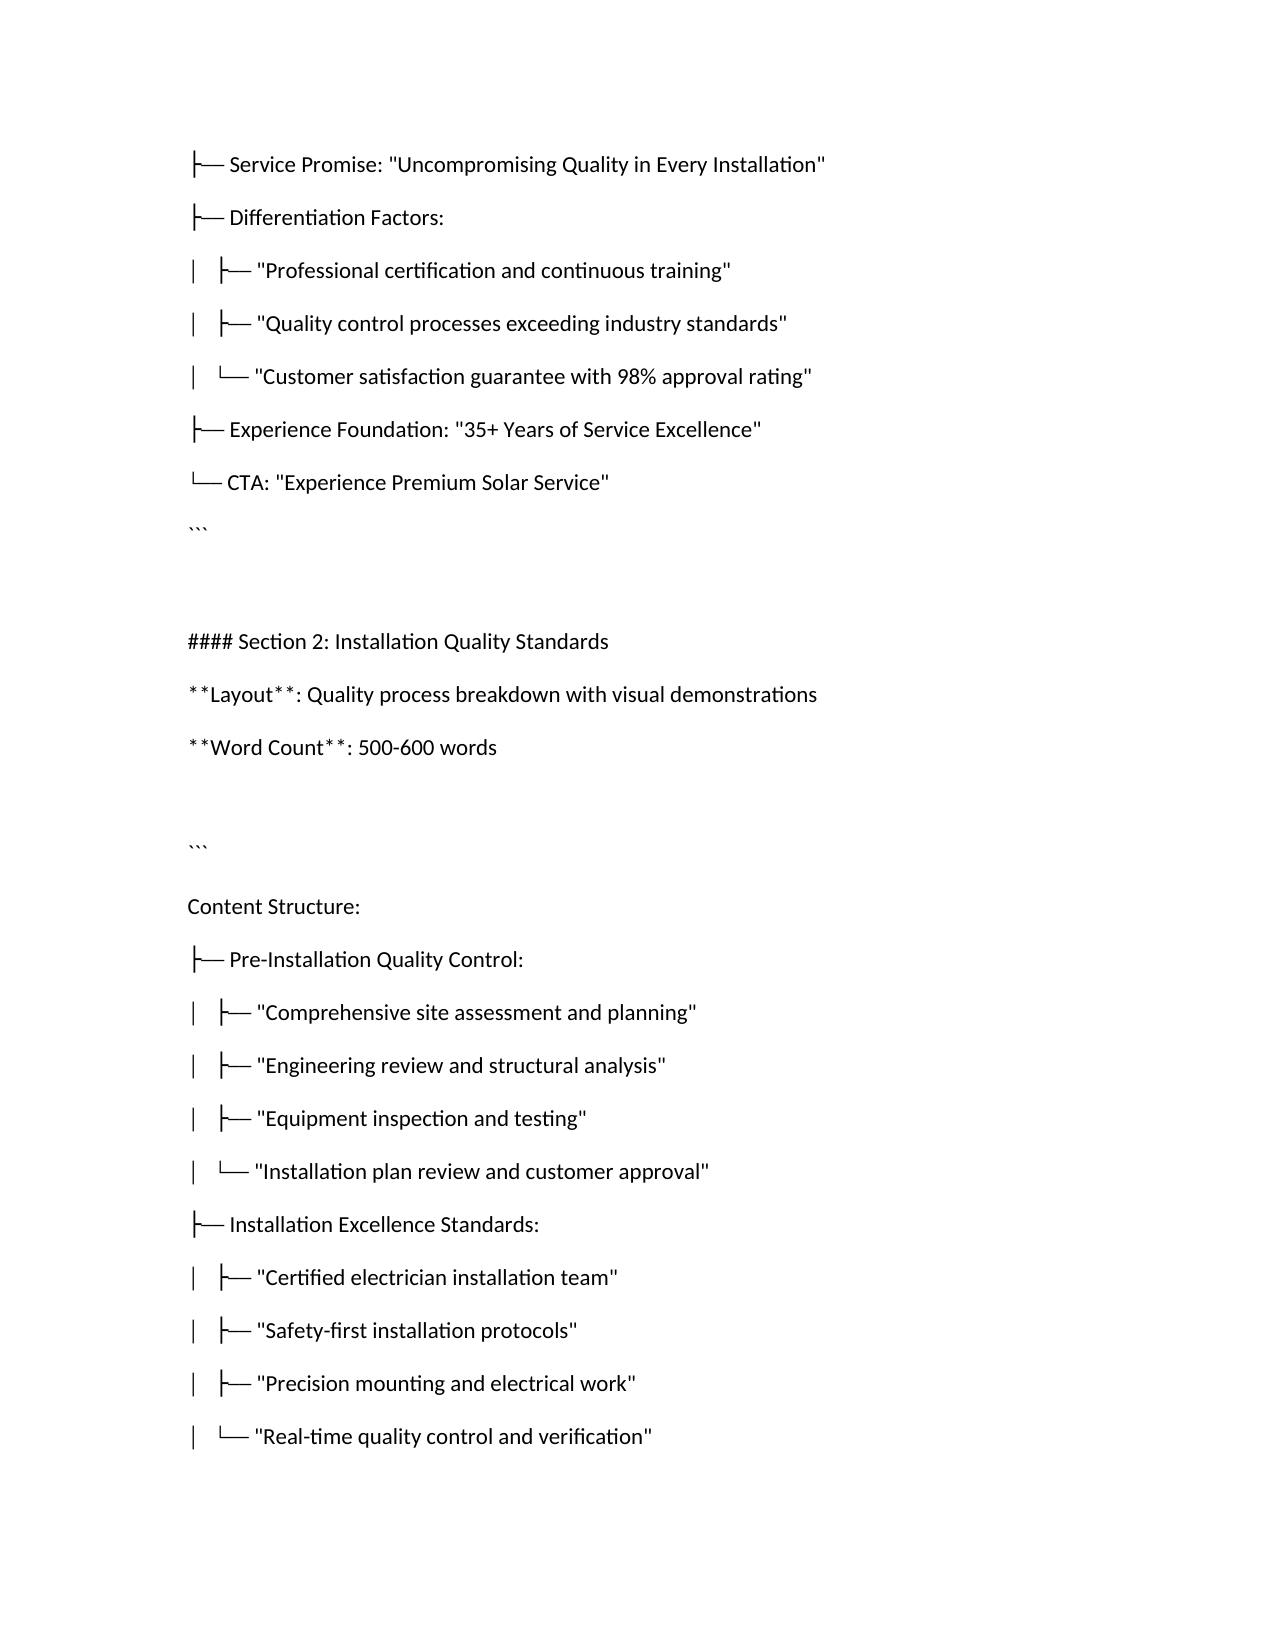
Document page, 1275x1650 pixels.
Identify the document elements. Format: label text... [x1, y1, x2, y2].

text │ ├── "Professional certification and continuous training" [222, 256, 1087, 284]
text │ ├── "Precision mounting and electrical work" [222, 1369, 1087, 1397]
text └── CTA: "Experience Premium Solar Service" [187, 468, 1087, 496]
text ├── Experience Foundation: "35+ Years of Service Excellence" [195, 415, 1087, 443]
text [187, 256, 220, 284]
text │ ├── "Certified electrician installation team" [222, 1263, 1087, 1291]
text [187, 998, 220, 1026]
text │ └── "Installation plan review and customer approval" [187, 1157, 1087, 1185]
text Content Structure: [187, 892, 1087, 920]
text │ └── "Customer satisfaction guarantee with 98% approval rating" [187, 362, 1087, 390]
text │ ├── "Safety-first installation protocols" [222, 1316, 1087, 1344]
text │ └── "Real-time quality control and verification" [187, 1422, 1087, 1451]
text ├── Service Promise: "Uncompromising Quality in Every Installation" [195, 150, 1087, 178]
text **Layout**: Quality process breakdown with visual demonstrations [187, 680, 1087, 708]
text │ ├── "Quality control processes exceeding industry standards" [222, 309, 1087, 337]
text **Word Count**: 500-600 words [187, 733, 1087, 761]
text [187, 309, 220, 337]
text ``` [187, 521, 1087, 549]
text │ ├── "Engineering review and structural analysis" [222, 1051, 1087, 1079]
text #### Section 2: Installation Quality Standards [187, 627, 1087, 655]
text ``` [187, 839, 1087, 867]
text ├── Installation Excellence Standards: [195, 1210, 1087, 1238]
text │ ├── "Comprehensive site assessment and planning" [222, 998, 1087, 1026]
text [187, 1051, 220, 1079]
text │ ├── "Equipment inspection and testing" [222, 1104, 1087, 1132]
text ├── Differentiation Factors: [195, 203, 1087, 231]
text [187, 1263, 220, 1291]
text ├── Pre-Installation Quality Control: [195, 945, 1087, 973]
